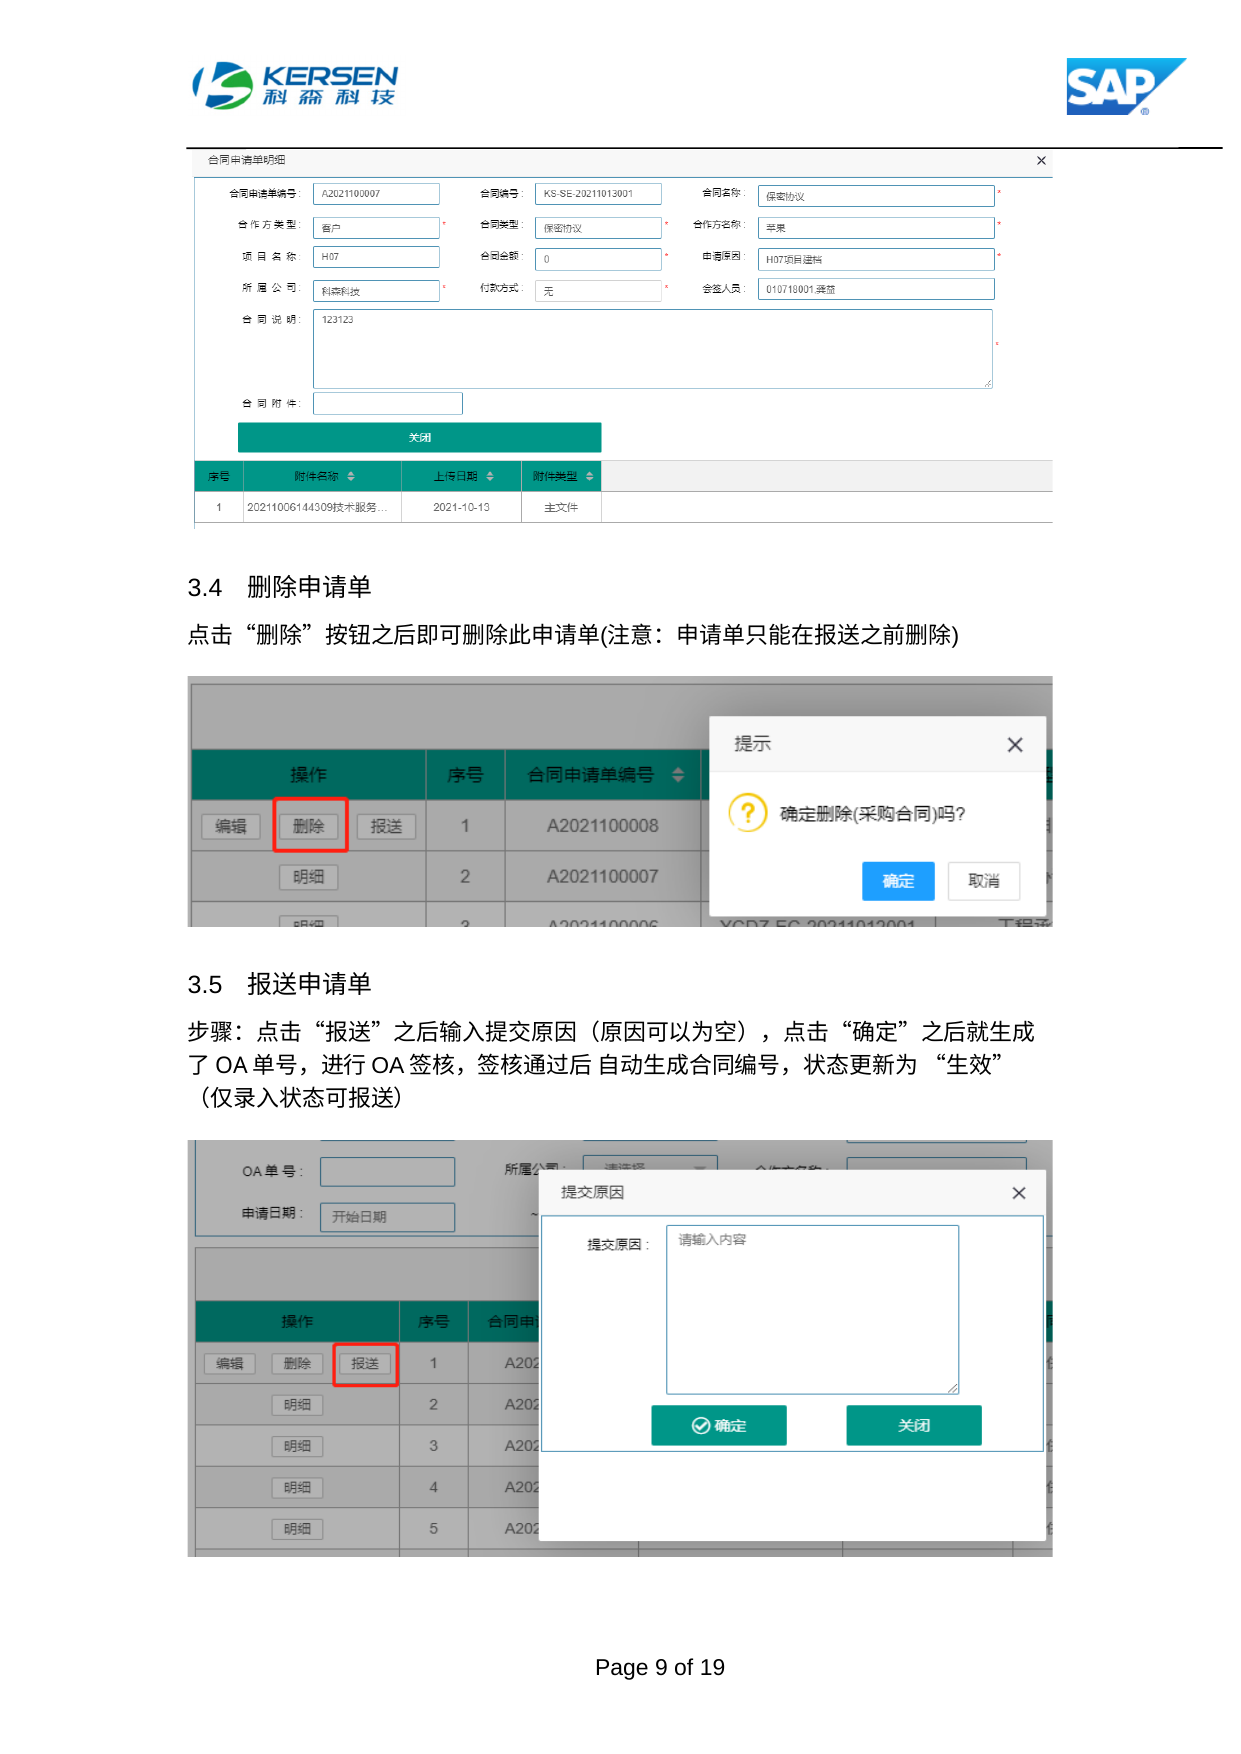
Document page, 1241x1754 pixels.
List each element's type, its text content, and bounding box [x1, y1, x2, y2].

subtitle 报送申请单 [187, 965, 1053, 1001]
text 步骤：点击“报送”之后输入提交原因（原因可以为空），点击“确定”之后就生成了OA单号，进行OA签核，签核通过后 自动生成合同编号，状态更新为 “生效”（仅录入状态可报送） [187, 1014, 1053, 1113]
text 点击“删除”按钮之后即可删除此申请单(注意：申请单只能在报送之前删除) [187, 617, 1053, 650]
picture [187, 676, 1053, 927]
picture [187, 1140, 1053, 1557]
picture [187, 55, 406, 116]
subtitle 删除申请单 [187, 568, 1053, 604]
picture [187, 150, 1053, 529]
picture [1066, 58, 1187, 115]
